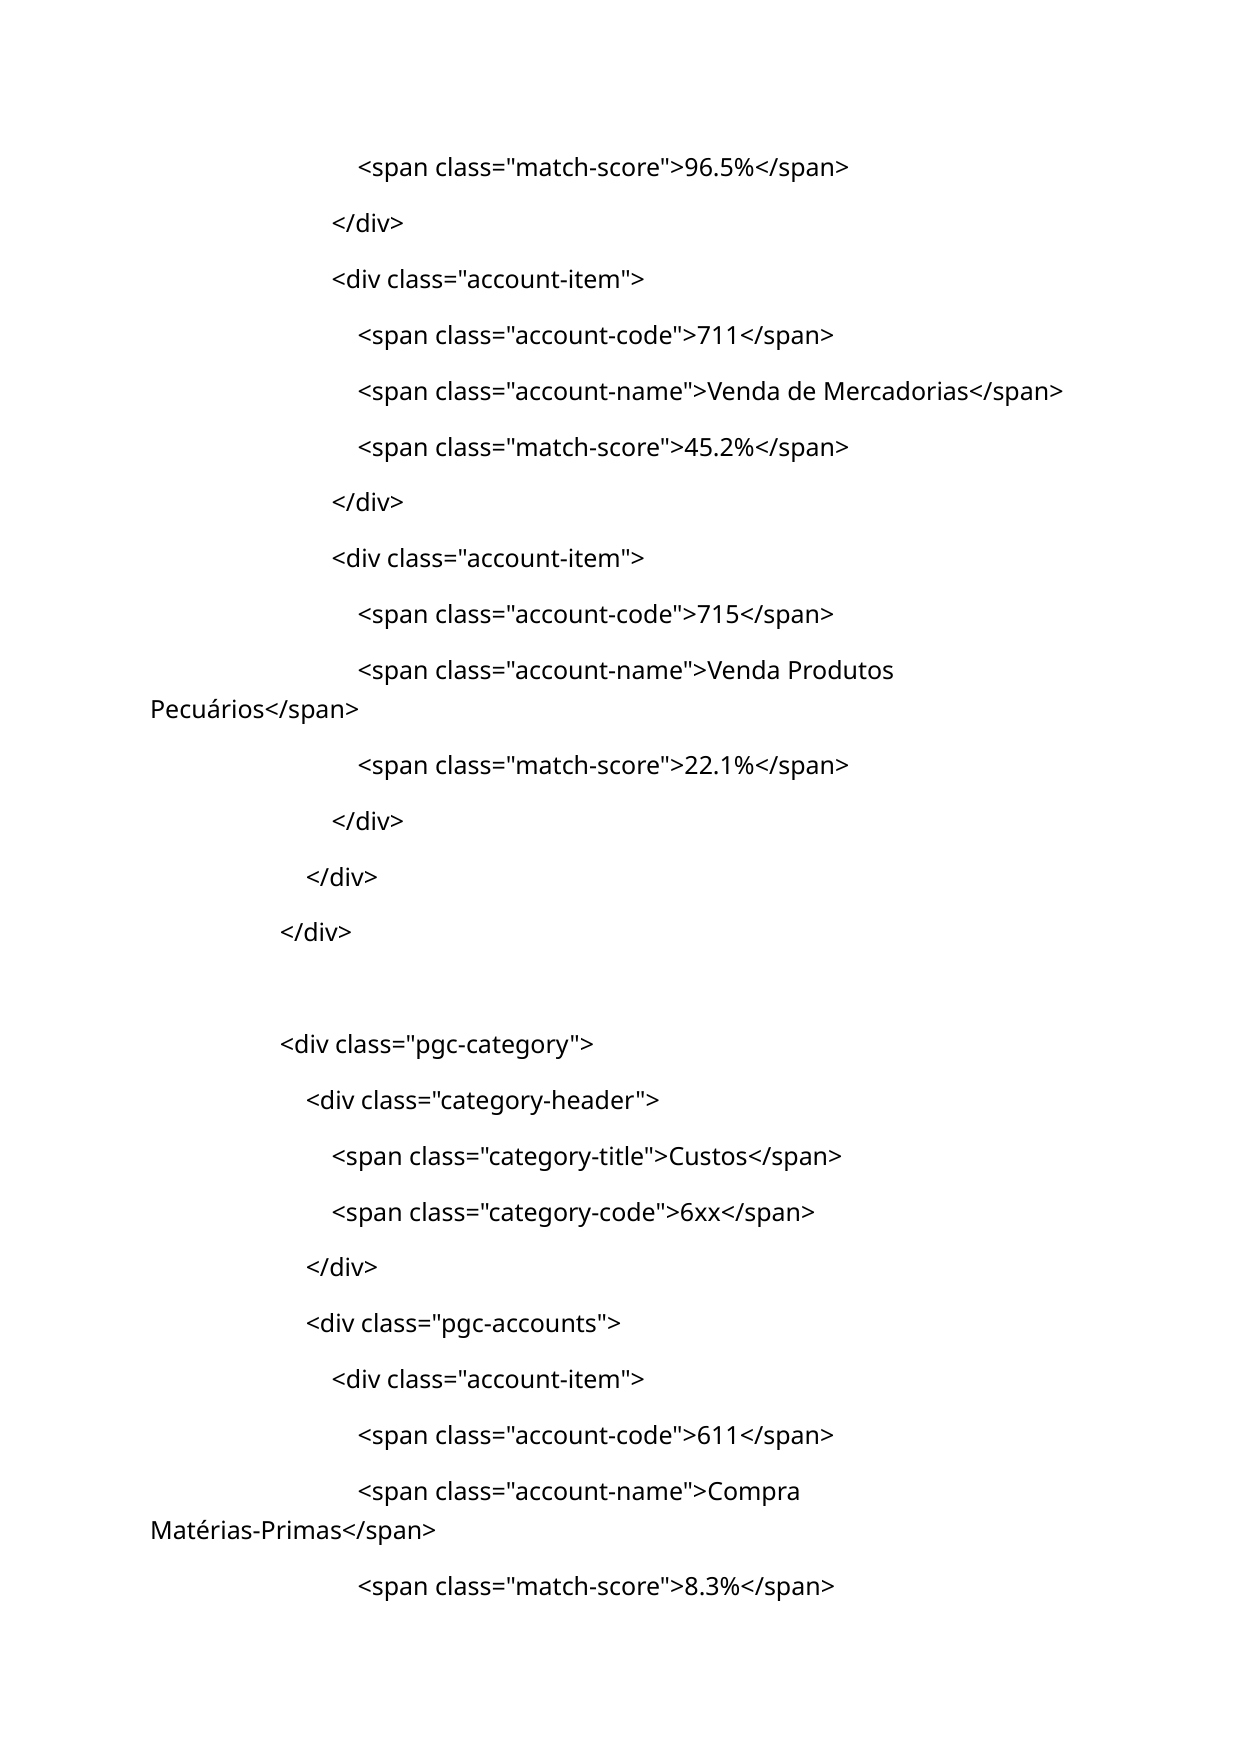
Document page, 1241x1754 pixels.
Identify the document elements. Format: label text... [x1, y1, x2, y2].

text <span class="account-code">611</span> [150, 1417, 1090, 1452]
text <span class="category-title">Custos</span> [150, 1138, 1090, 1172]
text <div class="account-item"> [150, 541, 1090, 575]
text <span class="match-score">45.2%</span> [150, 429, 1090, 463]
text <span class="account-name">Compra Matérias-Primas</span> [150, 1473, 1090, 1547]
text </div> [150, 206, 1090, 240]
text </div> [150, 859, 1090, 893]
text <span class="account-name">Venda de Mercadorias</span> [150, 373, 1090, 407]
text <span class="account-name">Venda Produtos Pecuários</span> [150, 652, 1090, 726]
text </div> [150, 485, 1090, 519]
text <div class="account-item"> [150, 1362, 1090, 1396]
text <span class="category-code">6xx</span> [150, 1194, 1090, 1228]
text <div class="pgc-category"> [150, 1027, 1090, 1061]
text <div class="account-item"> [150, 262, 1090, 296]
text </div> [150, 803, 1090, 837]
text <div class="category-header"> [150, 1082, 1090, 1117]
text <div class="pgc-accounts"> [150, 1306, 1090, 1340]
text <span class="match-score">96.5%</span> [150, 150, 1090, 184]
text <span class="match-score">22.1%</span> [150, 747, 1090, 782]
text <span class="account-code">715</span> [150, 597, 1090, 631]
text <span class="match-score">8.3%</span> [150, 1568, 1090, 1602]
text </div> [150, 915, 1090, 949]
text <span class="account-code">711</span> [150, 317, 1090, 352]
text </div> [150, 1250, 1090, 1284]
